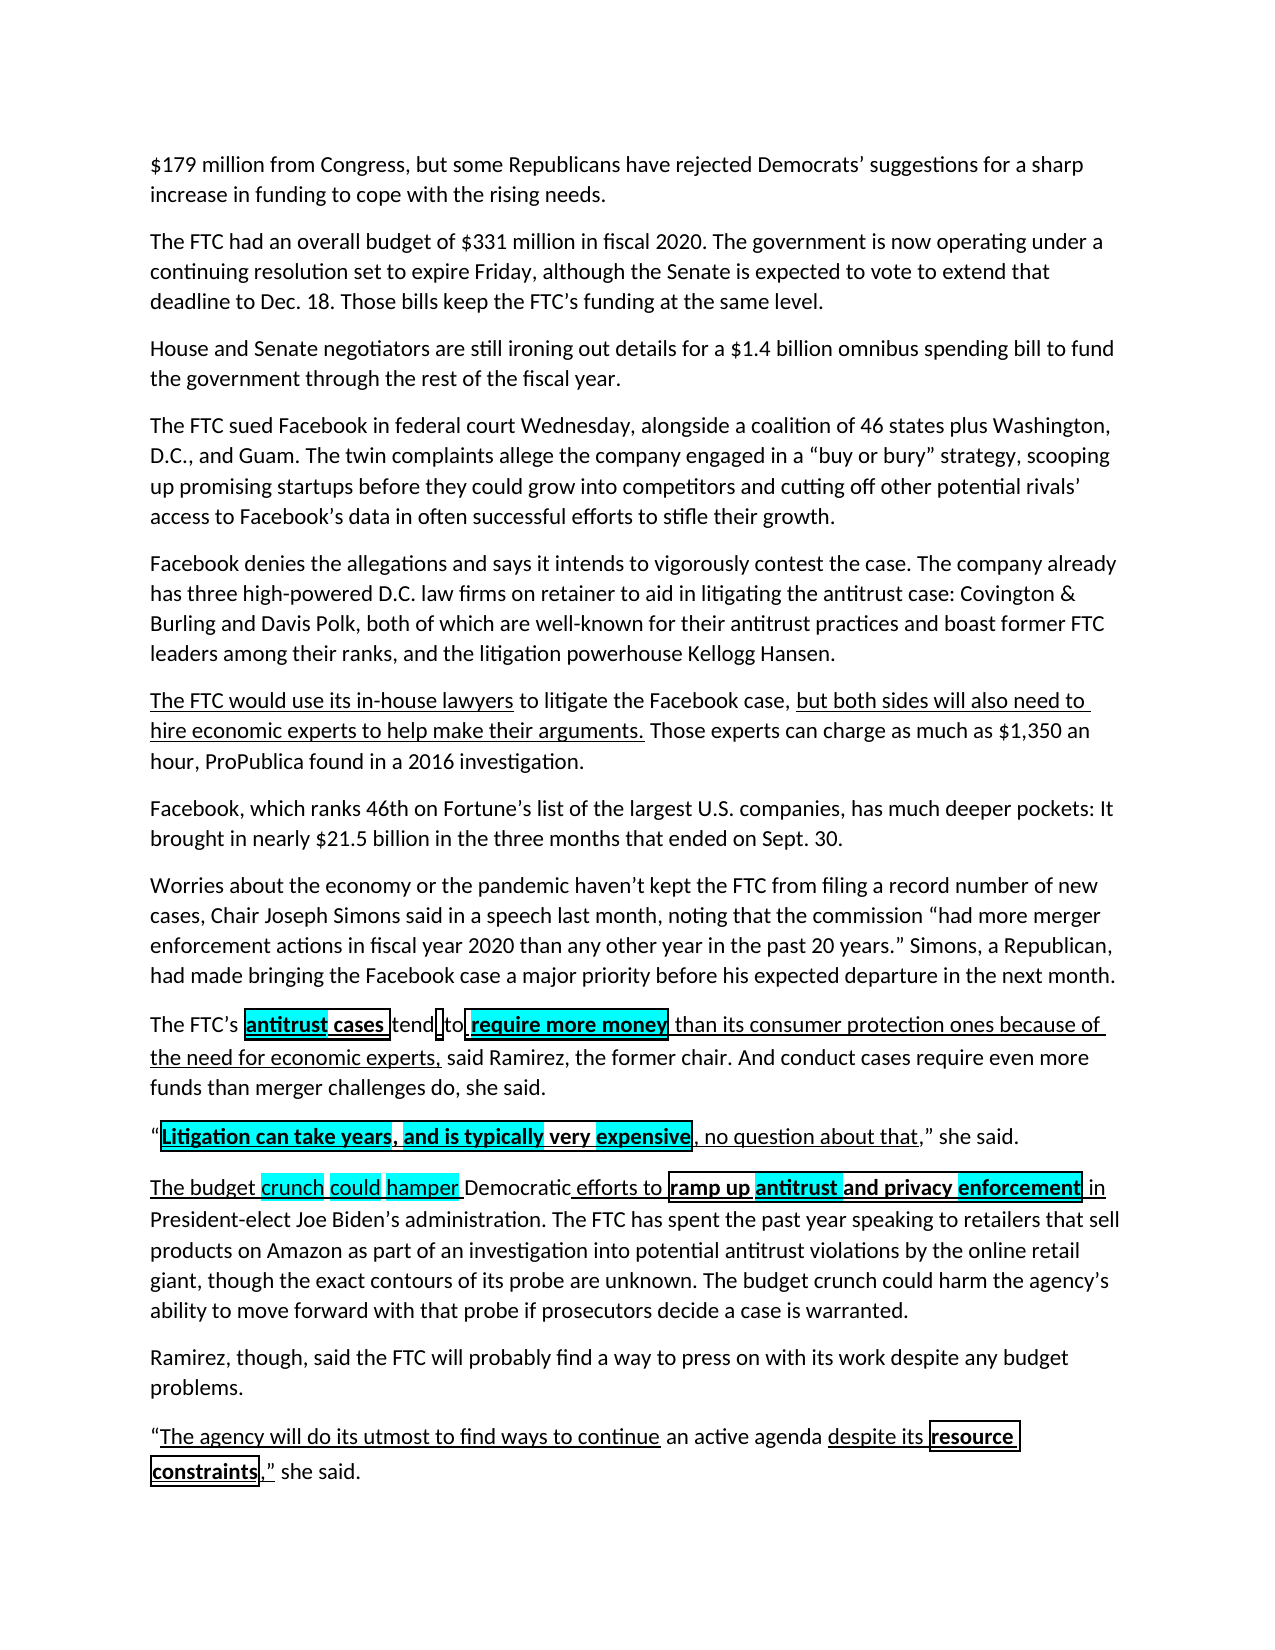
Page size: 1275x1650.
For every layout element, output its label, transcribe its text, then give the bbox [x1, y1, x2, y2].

text The budget crunch could hamper Democratic efforts to ramp up antitrust and privacy enforcement in President-elect Joe Biden’s administration. The FTC has spent the past year speaking to retailers that sell products on Amazon as part of an investigation into potential antitrust violations by the online retail giant, though the exact contours of its probe are unknown. The budget crunch could harm the agency’s ability to move forward with that probe if prosecutors decide a case is warranted. [150, 1171, 1125, 1324]
text “Litigation can take years, and is typically very expensive, no question about that,” she said. [693, 1120, 1125, 1152]
text Worries about the economy or the pandemic haven’t kept the FTC from filing a record number of new cases, Chair Joseph Simons said in a speech last month, noting that the commission “had more merger enforcement actions in fiscal year 2020 than any other year in the past 20 years.” Simons, a Republican, had made bringing the Facebook case a major priority before his expected departure in the next month. [150, 871, 1125, 989]
text Ramirez, though, said the FTC will probably find a way to press on with its work despite any budget problems. [150, 1343, 1125, 1401]
text “The agency will do its utmost to find ways to continue an active agenda despite its resource constraints,” she said. [150, 1420, 1125, 1487]
text The FTC had an overall budget of $331 million in fiscal 2020. The government is now operating under a continuing resolution set to expire Friday, although the Senate is expected to vote to extend that deadline to Dec. 18. Those bills keep the FTC’s funding at the same level. [150, 227, 1125, 316]
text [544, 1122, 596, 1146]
text The FTC’s antitrust cases tend to require more money than its consumer protection ones because of the need for economic experts, said Ramirez, the former chair. And conduct cases require even more funds than merger challenges do, she said. [150, 1008, 1125, 1101]
text Facebook, which ranks 46th on Fortune’s list of the largest U.S. companies, has much deeper pockets: It brought in nearly $21.5 billion in the three months that ended on Sept. 30. [150, 794, 1125, 852]
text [150, 150, 1125, 208]
text Facebook denies the allegations and says it intends to vigorously contest the case. The company already has three high-powered D.C. law firms on retainer to aid in litigating the antitrust case: Covington & Burling and Davis Polk, both of which are well-known for their antitrust practices and boast former FTC leaders among their ranks, and the litigation powerhouse Kellogg Hansen. [150, 549, 1125, 668]
text The FTC would use its in-house lawyers to litigate the Facebook case, but both sides will also need to hire economic experts to help make their arguments. Those experts can charge as much as $1,350 an hour, ProPublica found in a 2016 investigation. [150, 686, 1125, 775]
text The FTC sued Facebook in federal court Wednesday, alongside a coalition of 46 states plus Washington, D.C., and Guam. The twin complaints allege the company engaged in a “buy or bury” strategy, scooping up promising startups before they could grow into competitors and cutting off other potential rivals’ access to Facebook’s data in often successful efforts to stifle their growth. [150, 411, 1125, 530]
text House and Senate negotiators are still ironing out details for a $1.4 billion omnibus spending bill to fund the government through the rest of the fiscal year. [150, 334, 1125, 393]
